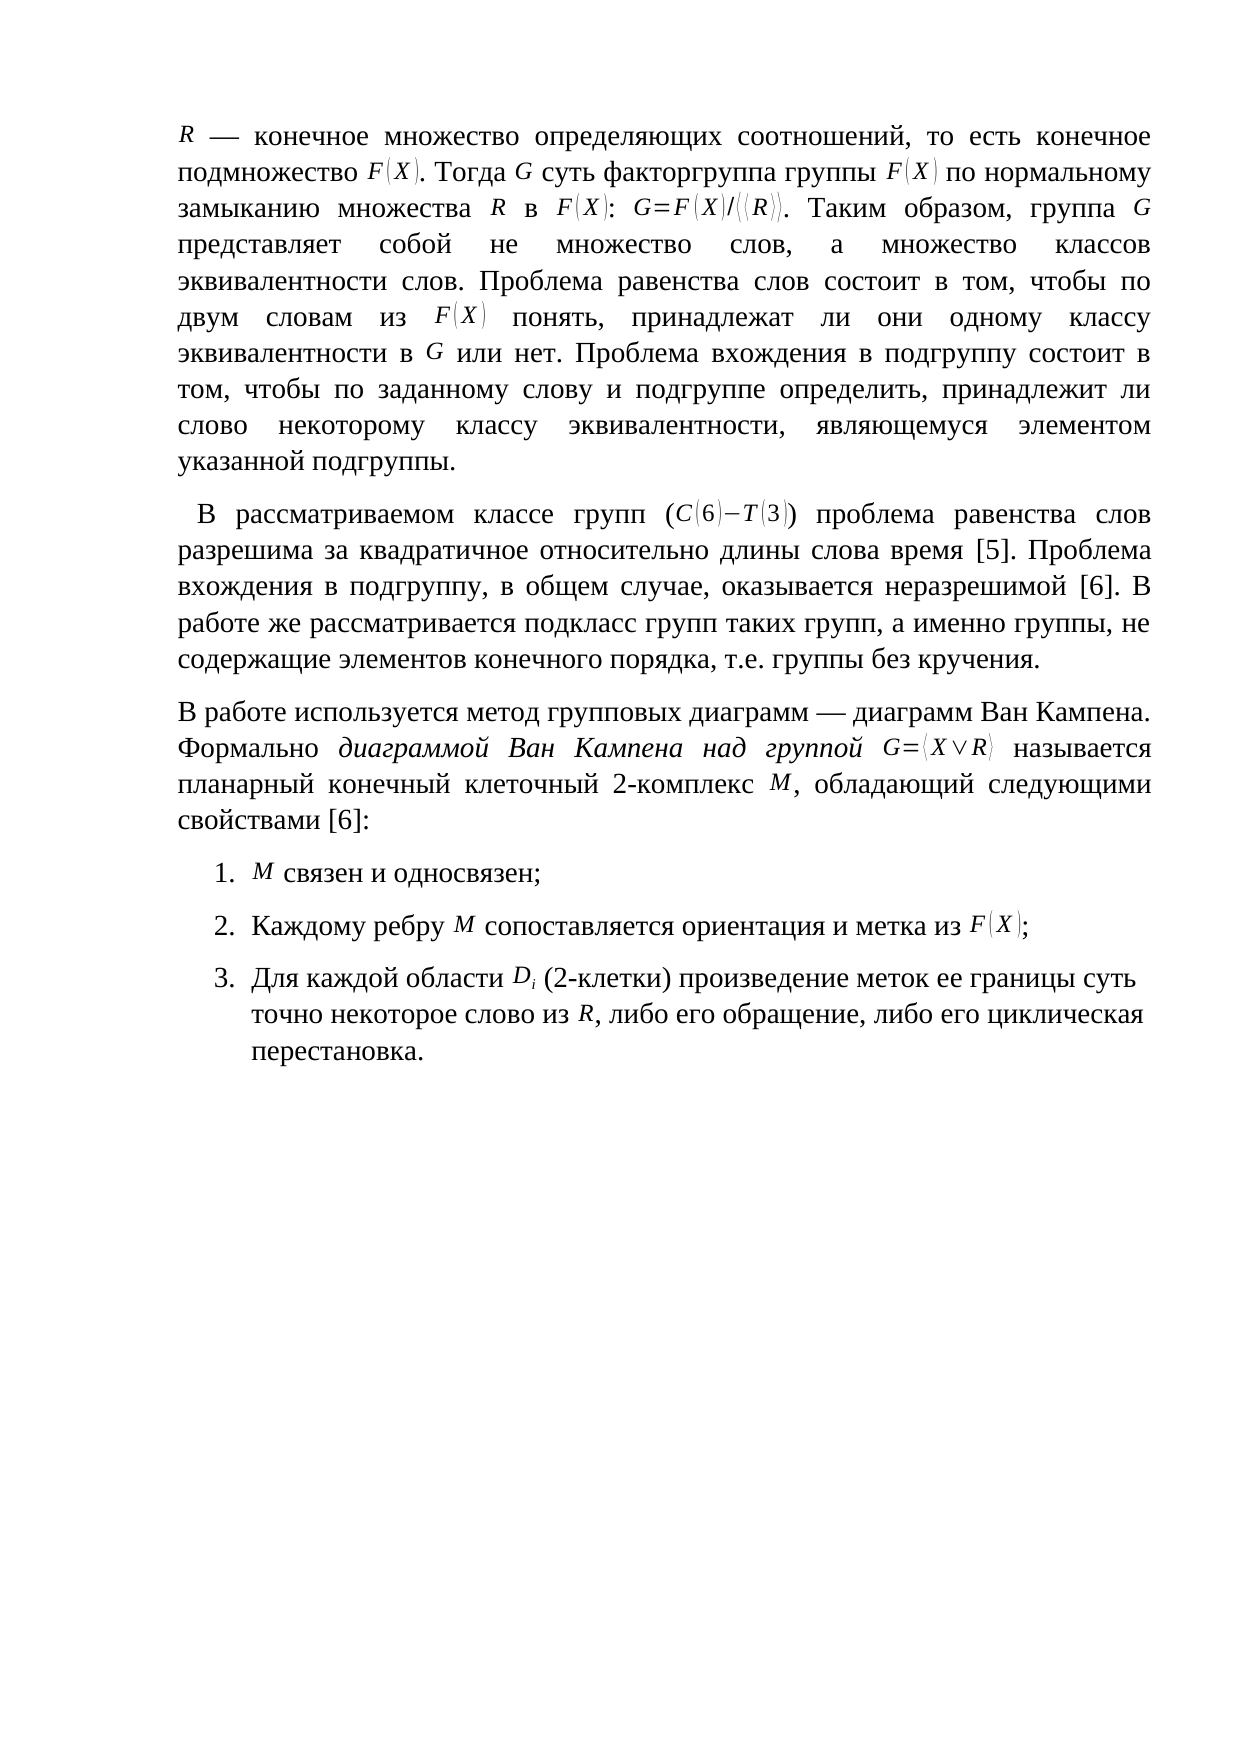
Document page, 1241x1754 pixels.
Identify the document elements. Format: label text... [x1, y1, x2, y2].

text В работе используется метод групповых диаграмм — диаграмм Ван Кампена. Формально диаграммой Ван Кампена над группой называется планарный конечный клеточный 2-комплекс , обладающий следующими свойствами [6]: [177, 694, 1152, 836]
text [177, 118, 1152, 477]
list Каждому ребру сопоставляется ориентация и метка из ; [213, 908, 1152, 941]
list Для каждой области (2-клетки) произведение меток ее границы суть точно некоторое слово из , либо его обращение, либо его циклическая перестановка. [213, 961, 1152, 1066]
text В рассматриваемом классе групп () проблема равенства слов разрешима за квадратичное относительно длины слова время [5]. Проблема вхождения в подгруппу, в общем случае, оказывается неразрешимой [6]. В работе же рассматривается подкласс групп таких групп, а именно группы, не содержащие элементов конечного порядка, т.е. группы без кручения. [177, 496, 1152, 674]
list связен и односвязен; [213, 855, 1152, 888]
